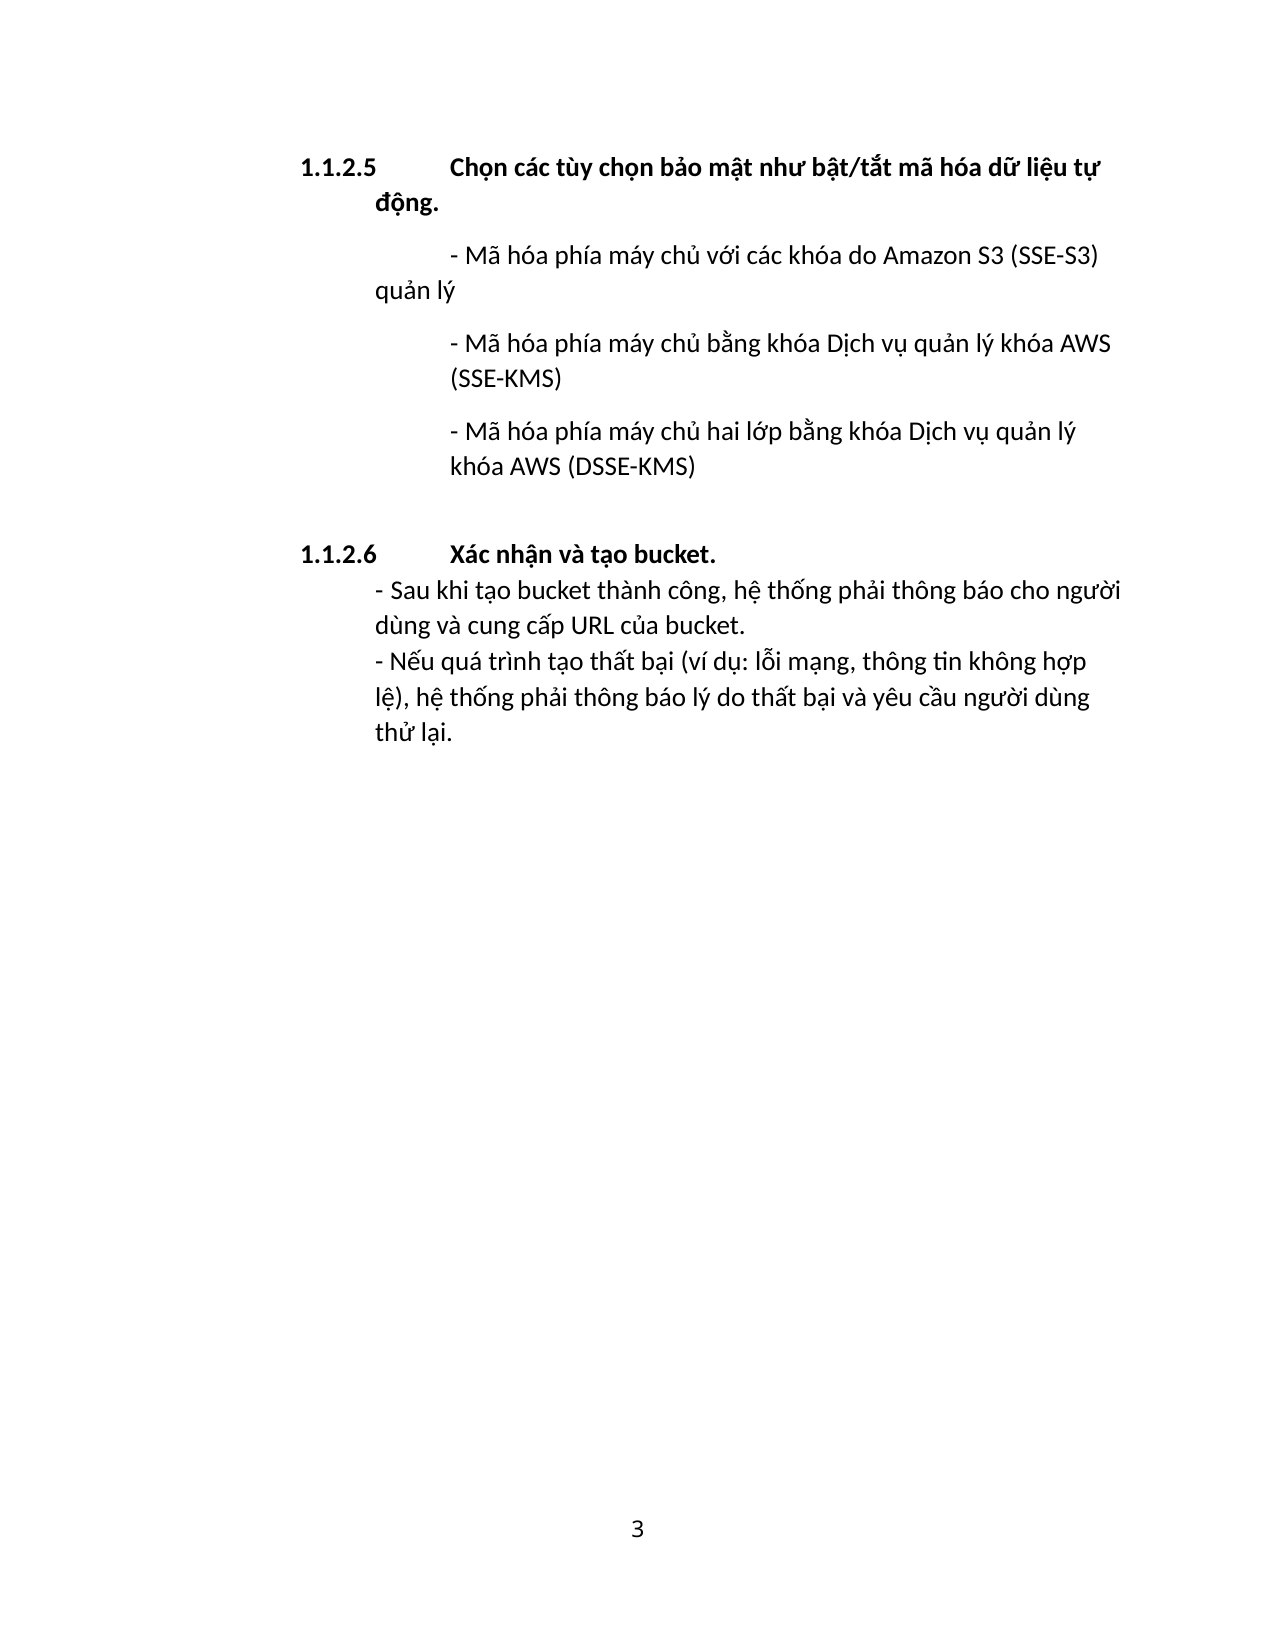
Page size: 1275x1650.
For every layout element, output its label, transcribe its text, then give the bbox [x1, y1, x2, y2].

list Chọn các tùy chọn bảo mật như bật/tắt mã hóa dữ liệu tự động. [300, 150, 1125, 219]
text - Mã hóa phía máy chủ bằng khóa Dịch vụ quản lý khóa AWS (SSE-KMS) [450, 326, 1125, 394]
text - Mã hóa phía máy chủ hai lớp bằng khóa Dịch vụ quản lý khóa AWS (DSSE-KMS) [450, 414, 1125, 482]
list - Nếu quá trình tạo thất bại (ví dụ: lỗi mạng, thông tin không hợp lệ), hệ thống phải thông báo lý do thất bại và yêu cầu người dùng thử lại. [375, 644, 1125, 748]
text - Mã hóa phía máy chủ với các khóa do Amazon S3 (SSE-S3) quản lý [375, 238, 1125, 307]
list - Sau khi tạo bucket thành công, hệ thống phải thông báo cho người dùng và cung cấp URL của bucket. [375, 573, 1125, 642]
list Xác nhận và tạo bucket. [300, 537, 1125, 570]
